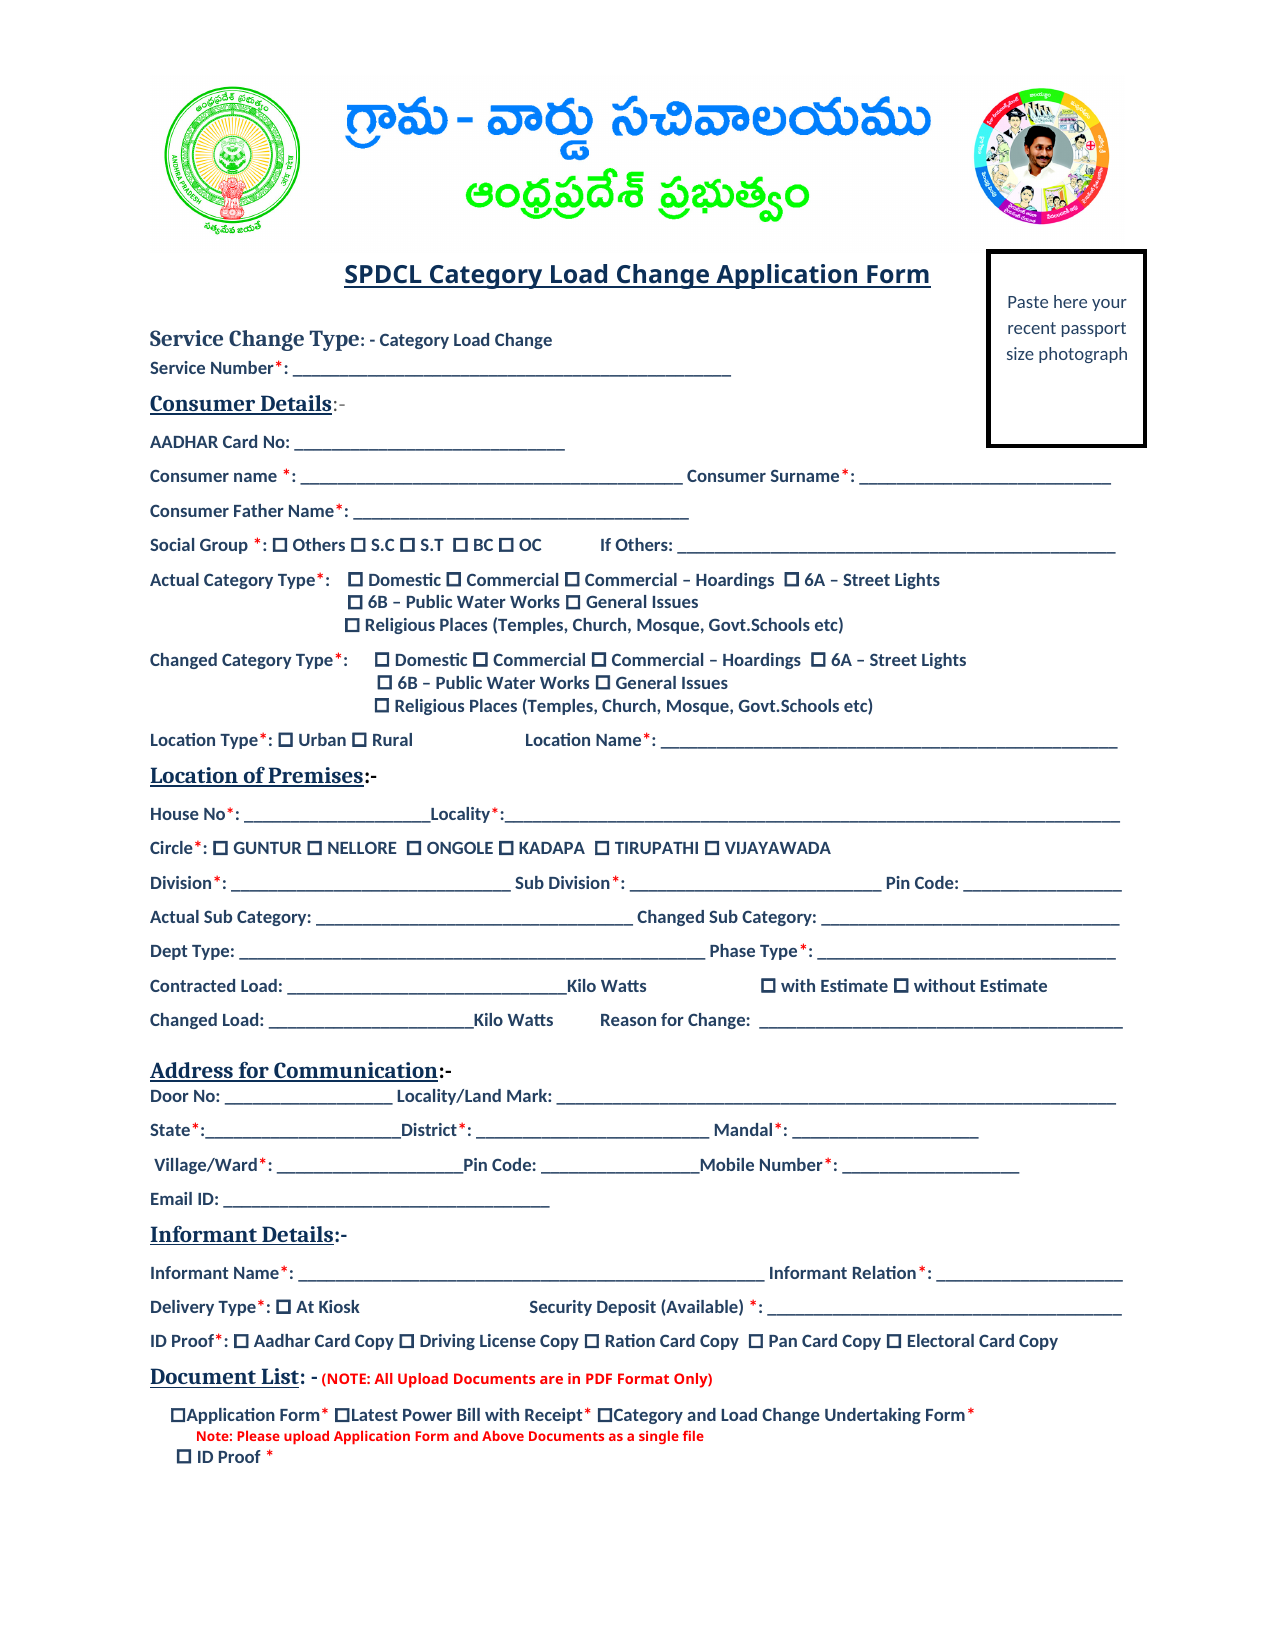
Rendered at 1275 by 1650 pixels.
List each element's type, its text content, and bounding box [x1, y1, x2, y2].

text 6B – Public Water Works General Issues [225, 591, 1125, 614]
text ID Proof*: Aadhar Card Copy Driving License Copy Ration Card Copy Pan Card Copy Electoral Card Copy [150, 1330, 1125, 1353]
text ID Proof * [150, 1445, 1125, 1468]
picture [150, 75, 1125, 253]
text Informant Name*: __________________________________________________ Informant Relation*: ____________________ [150, 1261, 1125, 1284]
text Application Form* Latest Power Bill with Receipt* Category and Load Change Undertaking Form* [150, 1403, 1125, 1426]
text 6B – Public Water Works General Issues [225, 671, 1125, 694]
text Location Type*: Urban Rural Location Name*: _________________________________________________ [150, 728, 1125, 751]
text Email ID: ___________________________________ [150, 1187, 1125, 1210]
text Changed Load: ______________________Kilo Watts Reason for Change: _______________________________________ [150, 1008, 1125, 1031]
text House No*: ____________________Locality*:__________________________________________________________________ Circle*: GUNTUR NELLORE ONGOLE KADAPA TIRUPATHI VIJAYAWADA Division*: ______________________________ Sub Division*: ___________________________ Pin Code: _________________ Actual Sub Category: __________________________________ Changed Sub Category: ________________________________ Dept Type: __________________________________________________ Phase Type*: ________________________________ Contracted Load: ______________________________Kilo Watts with Estimate without Estimate [150, 802, 1125, 997]
text Religious Places (Temples, Church, Mosque, Govt.Schools etc) [150, 614, 1125, 637]
text Address for Communication:- [150, 1058, 1125, 1084]
text AADHAR Card No: _____________________________ [150, 430, 1125, 453]
text Consumer Details:- [150, 391, 986, 417]
text SPDCL Category Load Change Application Form [150, 257, 986, 291]
text Door No: __________________ Locality/Land Mark: ____________________________________________________________ State*:_____________________District*: _________________________ Mandal*: ____________________ [150, 1084, 1125, 1141]
text Consumer name *: _________________________________________ Consumer Surname*: ___________________________ Consumer Father Name*: ____________________________________ [150, 465, 1125, 522]
text Service Number*: _______________________________________________ [150, 356, 986, 379]
text Village/Ward*: ____________________Pin Code: _________________Mobile Number*: ___________________ [150, 1153, 1125, 1176]
text Actual Category Type*: Domestic Commercial Commercial – Hoardings 6A – Street Lights [150, 568, 1125, 591]
text Delivery Type*: At Kiosk Security Deposit (Available) *: ______________________________________ [150, 1295, 1125, 1318]
text Informant Details:- [150, 1221, 1125, 1248]
text Social Group *: Others S.C S.T BC OC If Others: _______________________________________________ [150, 533, 1125, 556]
text Location of Premises:- [150, 763, 1125, 789]
text Document List: - (NOTE: All Upload Documents are in PDF Format Only) [150, 1364, 1125, 1390]
text Service Change Type: - Category Load Change [150, 326, 986, 353]
text Changed Category Type*: Domestic Commercial Commercial – Hoardings 6A – Street Lights [150, 648, 1125, 671]
text Note: Please upload Application Form and Above Documents as a single file [150, 1426, 1125, 1445]
text Religious Places (Temples, Church, Mosque, Govt.Schools etc) [150, 694, 1125, 717]
